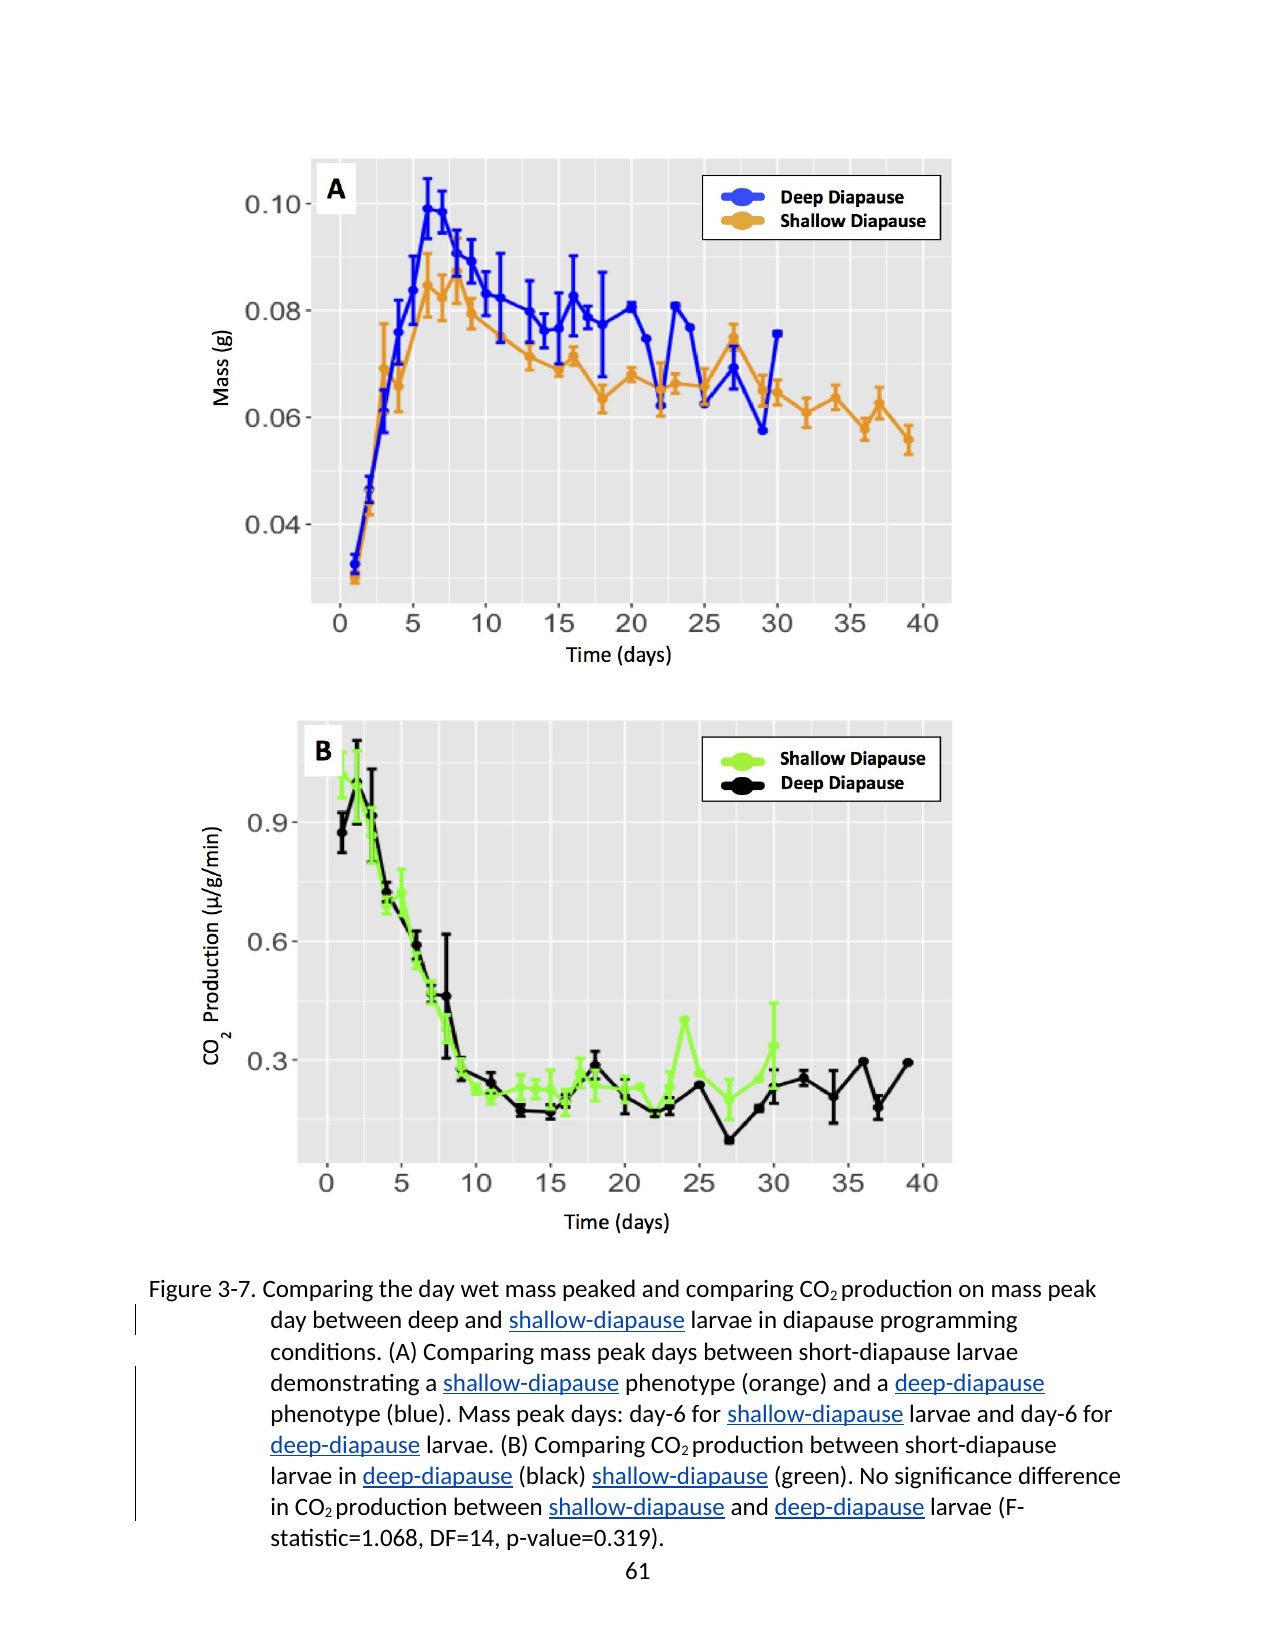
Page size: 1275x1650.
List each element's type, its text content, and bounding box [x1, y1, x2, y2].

text Figure 3-7. Comparing the day wet mass peaked and comparing CO2 production on mass peak day between deep and larvae in diapause programming conditions. (A) Comparing mass peak days between short-diapause larvae demonstrating a phenotype (orange) and a phenotype (blue). Mass peak days: day-6 for larvae and day-6 for larvae. (B) Comparing CO2 production between short-diapause larvae in (black) (green). No significance difference in CO2 production between and larvae (F-statistic=1.068, DF=14, p-value=0.319). [148, 1274, 1124, 1552]
picture [150, 124, 1018, 1248]
